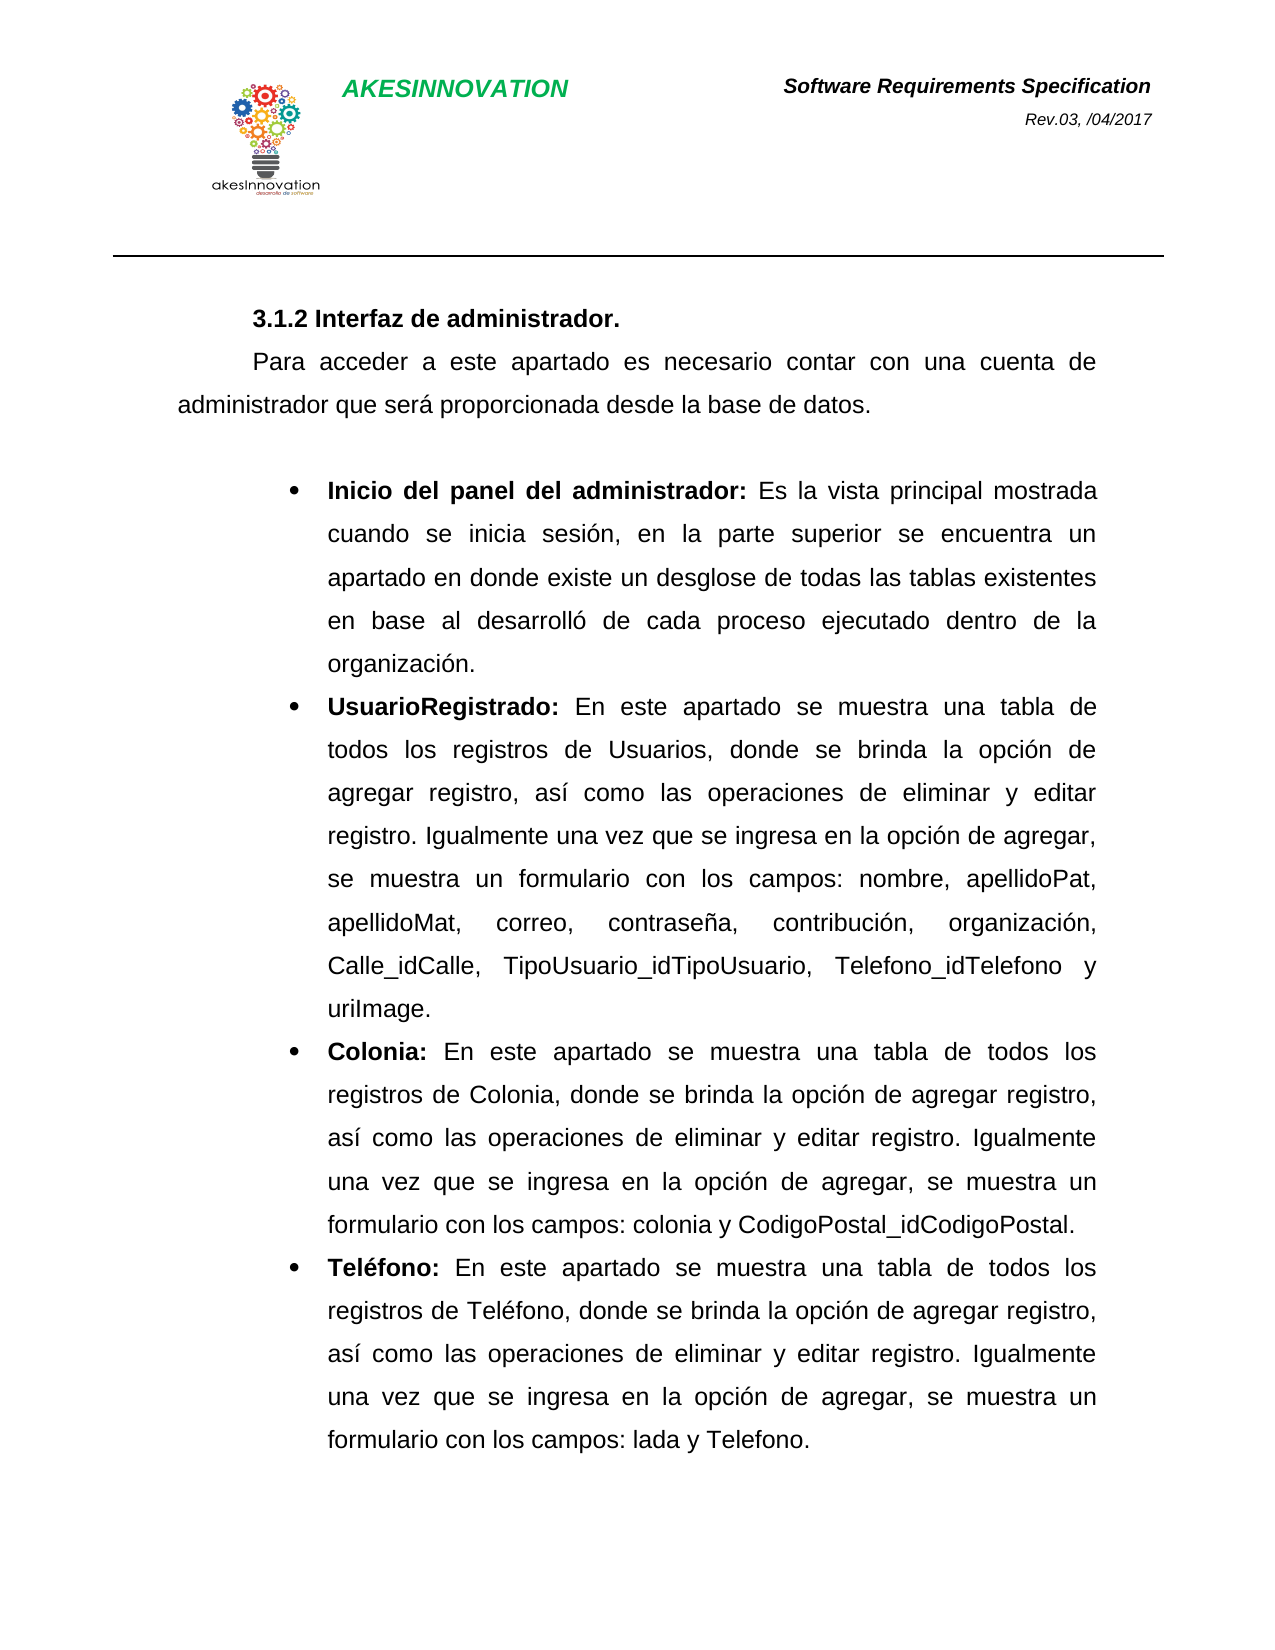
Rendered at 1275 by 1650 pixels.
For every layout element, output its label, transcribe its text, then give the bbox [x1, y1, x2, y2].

subtitle 3.1.2 Interfaz de administrador. [177, 304, 1098, 332]
list UsuarioRegistrado: En este apartado se muestra una tabla de todos los registros de Usuarios, donde se brinda la opción de agregar registro, así como las operaciones de eliminar y editar registro. Igualmente una vez que se ingresa en la opción de agregar, se muestra un formulario con los campos: nombre, apellidoPat, apellidoMat, correo, contraseña, contribución, organización, Calle_idCalle, TipoUsuario_idTipoUsuario, Telefono_idTelefono y uriImage. [290, 692, 1098, 1023]
text Para acceder a este apartado es necesario contar con una cuenta de administrador que será proporcionada desde la base de datos. [177, 347, 1098, 419]
picture [198, 73, 331, 227]
list Inicio del panel del administrador: Es la vista principal mostrada cuando se inicia sesión, en la parte superior se encuentra un apartado en donde existe un desglose de todas las tablas existentes en base al desarrolló de cada proceso ejecutado dentro de la organización. [290, 476, 1098, 677]
list Colonia: En este apartado se muestra una tabla de todos los registros de Colonia, donde se brinda la opción de agregar registro, así como las operaciones de eliminar y editar registro. Igualmente una vez que se ingresa en la opción de agregar, se muestra un formulario con los campos: colonia y CodigoPostal_idCodigoPostal. [290, 1037, 1098, 1238]
list Teléfono: En este apartado se muestra una tabla de todos los registros de Teléfono, donde se brinda la opción de agregar registro, así como las operaciones de eliminar y editar registro. Igualmente una vez que se ingresa en la opción de agregar, se muestra un formulario con los campos: lada y Telefono. [290, 1253, 1098, 1454]
